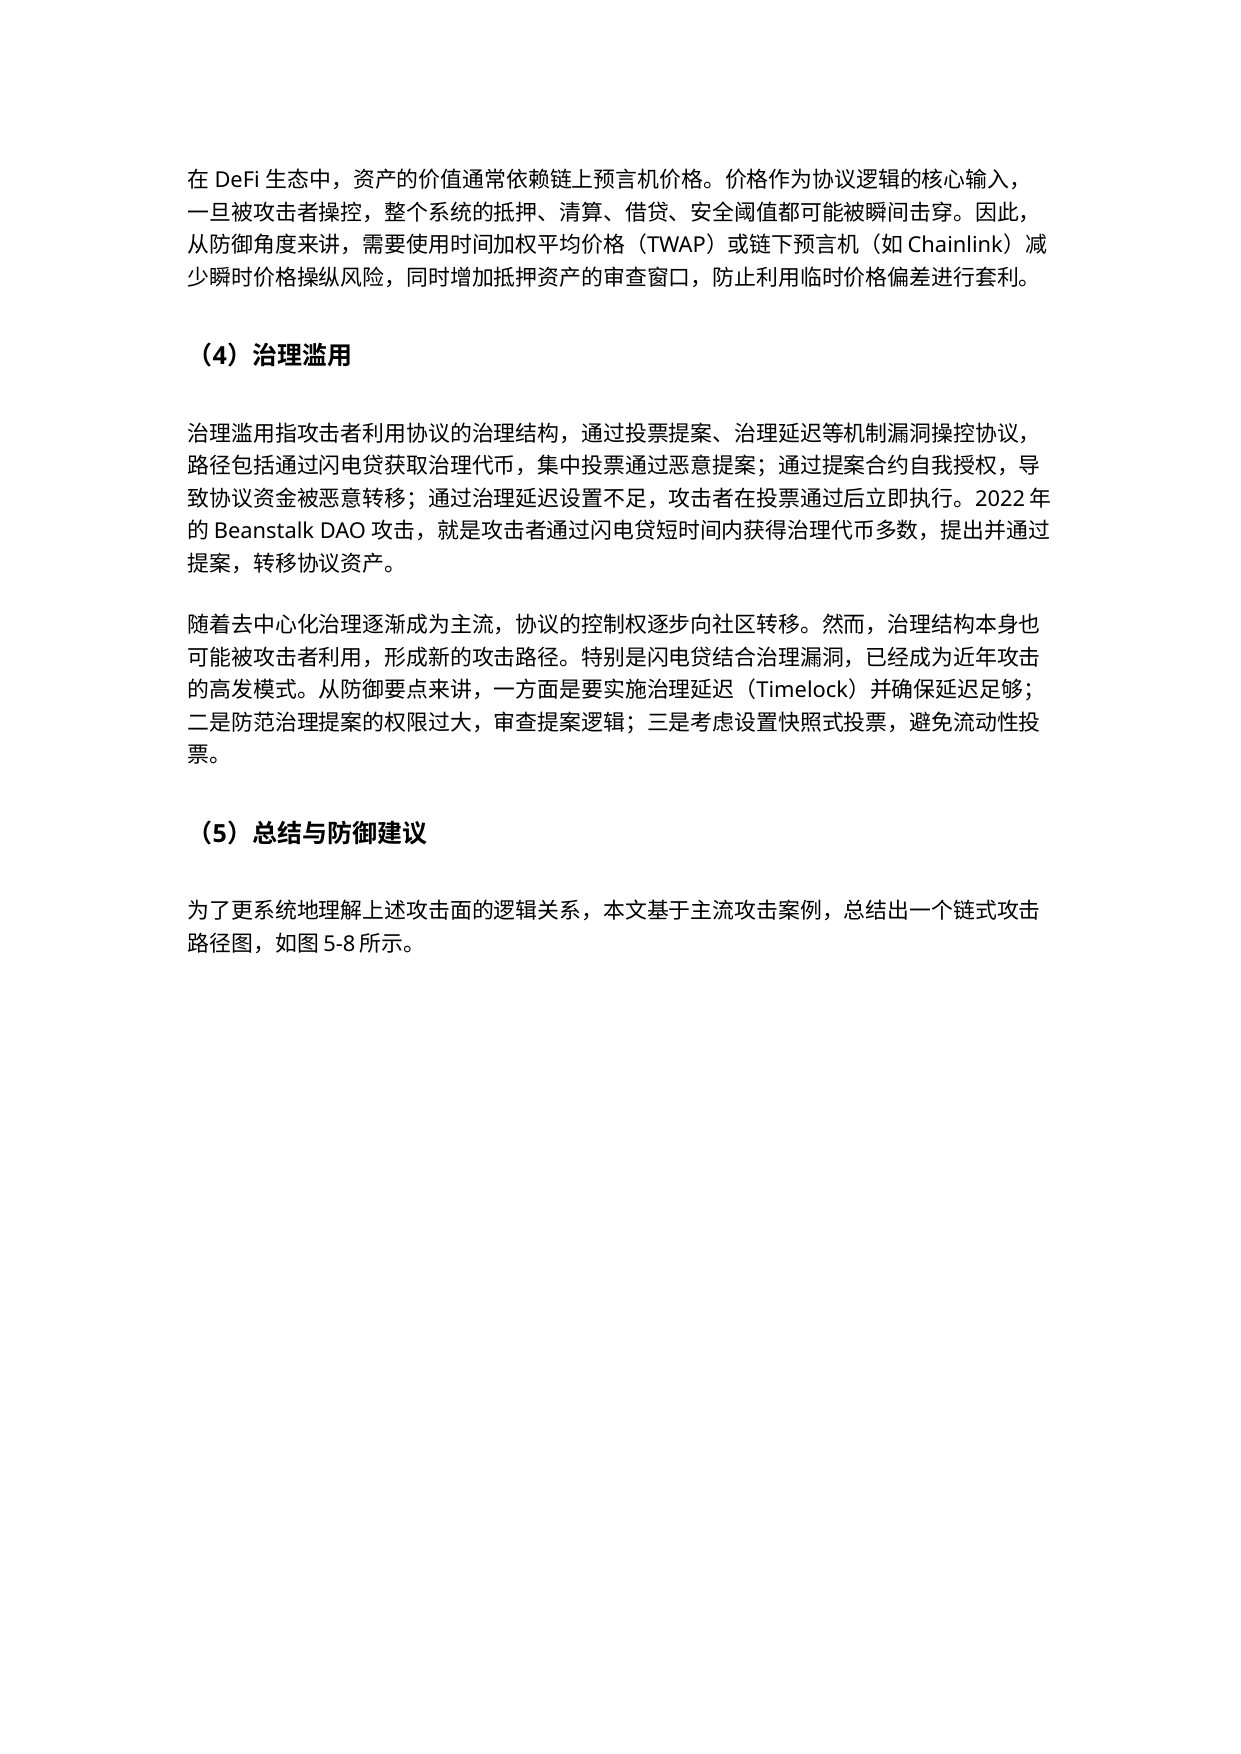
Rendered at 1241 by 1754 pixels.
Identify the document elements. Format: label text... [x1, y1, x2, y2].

text 在 DeFi 生态中，资产的价值通常依赖链上预言机价格。价格作为协议逻辑的核心输入，一旦被攻击者操控，整个系统的抵押、清算、借贷、安全阈值都可能被瞬间击穿。因此，从防御角度来讲，需要使用时间加权平均价格（TWAP）或链下预言机（如 Chainlink）减少瞬时价格操纵风险，同时增加抵押资产的审查窗口，防止利用临时价格偏差进行套利。 [187, 162, 1053, 292]
subtitle （5）总结与防御建议 [187, 799, 1053, 864]
text 随着去中心化治理逐渐成为主流，协议的控制权逐步向社区转移。然而，治理结构本身也可能被攻击者利用，形成新的攻击路径。特别是闪电贷结合治理漏洞，已经成为近年攻击的高发模式。从防御要点来讲，一方面是要实施治理延迟（Timelock）并确保延迟足够；二是防范治理提案的权限过大，审查提案逻辑；三是考虑设置快照式投票，避免流动性投票。 [187, 607, 1053, 769]
text 为了更系统地理解上述攻击面的逻辑关系，本文基于主流攻击案例，总结出一个链式攻击路径图，如图5-8所示。 [187, 893, 1053, 958]
text 治理滥用指攻击者利用协议的治理结构，通过投票提案、治理延迟等机制漏洞操控协议，路径包括通过闪电贷获取治理代币，集中投票通过恶意提案；通过提案合约自我授权，导致协议资金被恶意转移；通过治理延迟设置不足，攻击者在投票通过后立即执行。2022年的Beanstalk DAO 攻击，就是攻击者通过闪电贷短时间内获得治理代币多数，提出并通过提案，转移协议资产。 [187, 415, 1053, 578]
subtitle （4）治理滥用 [187, 321, 1053, 386]
